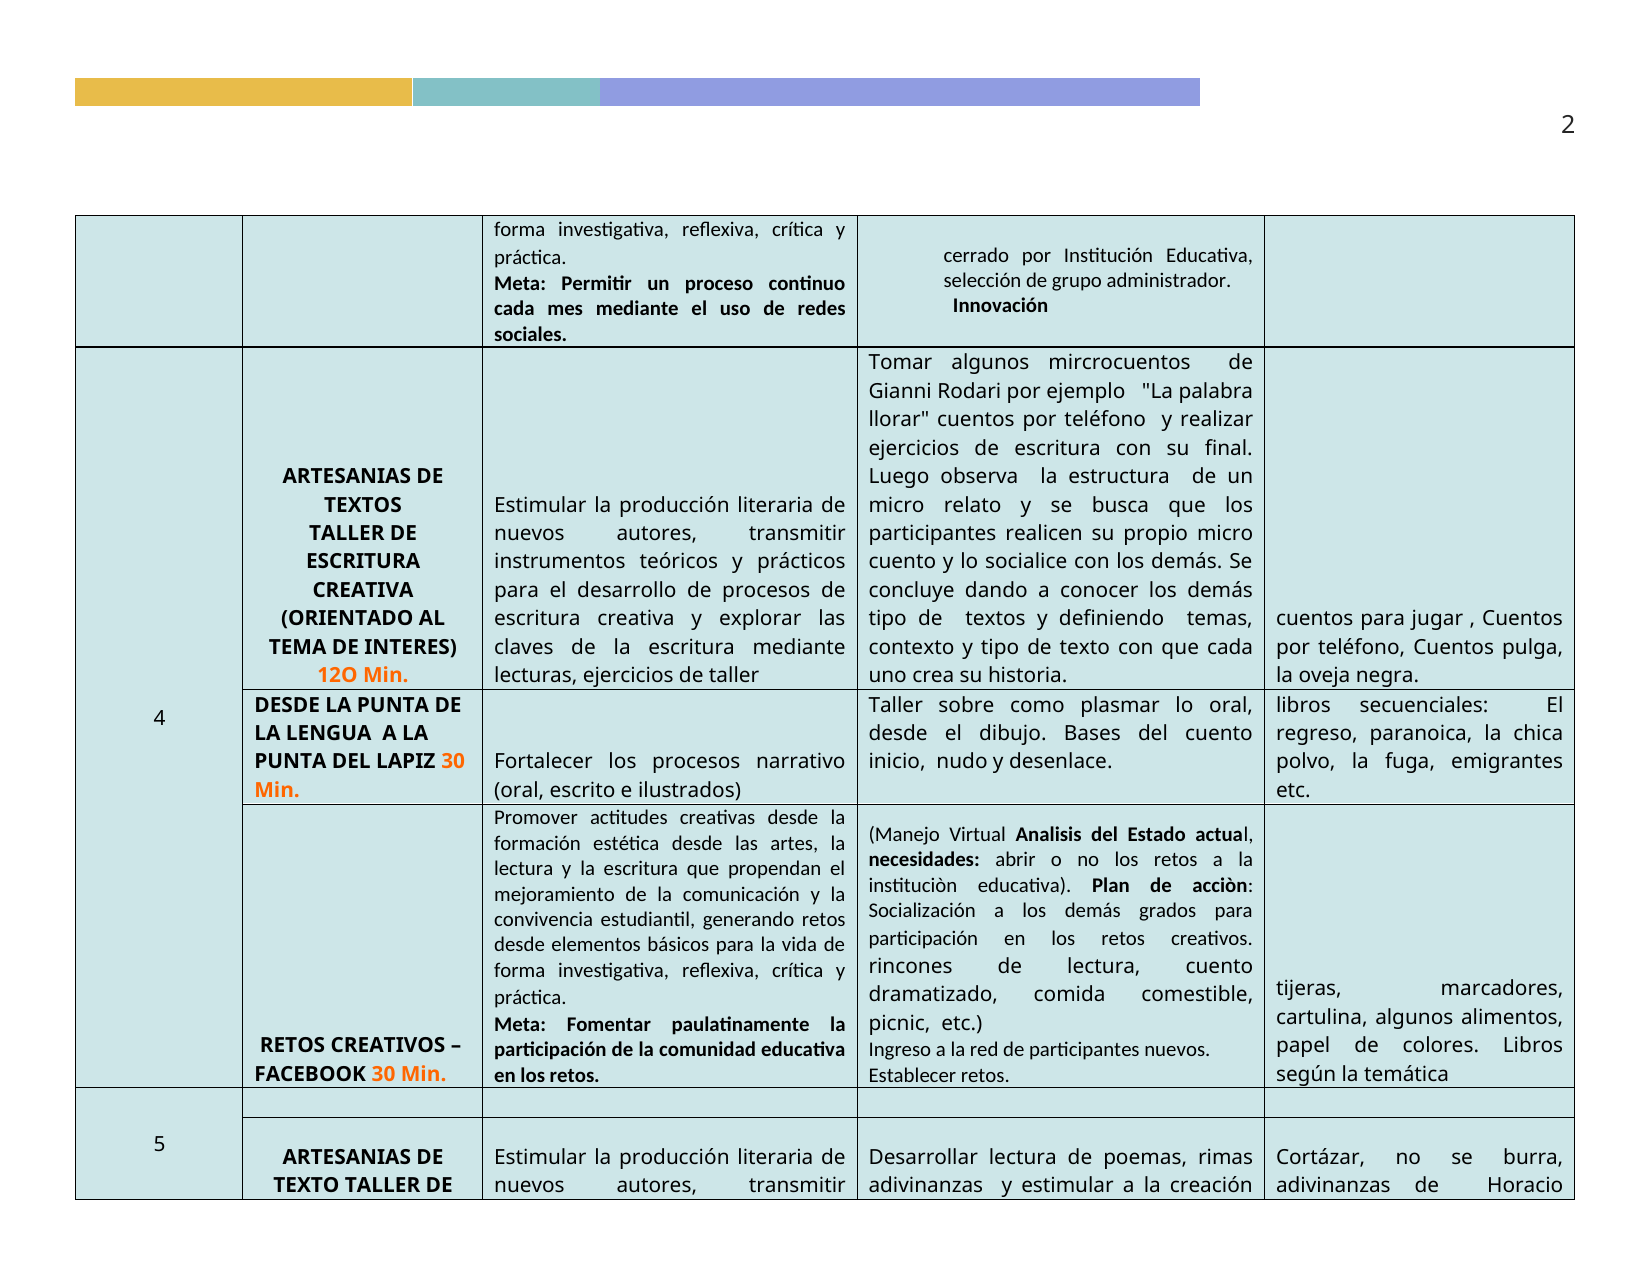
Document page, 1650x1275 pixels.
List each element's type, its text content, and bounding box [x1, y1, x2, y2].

table_cell libros secuenciales: El regreso, paranoica, la chica polvo, la fuga, emigrantes etc. [1265, 690, 1574, 803]
table_cell 4 [76, 348, 242, 1087]
table_cell RETOS CREATIVOS – FACEBOOK 30 Min. [243, 805, 482, 1087]
table_cell 5 [76, 1088, 242, 1199]
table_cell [483, 216, 857, 346]
table_cell [858, 1088, 1264, 1117]
table_cell [483, 1088, 857, 1117]
table_cell ARTESANIAS DE TEXTOS TALLER DE ESCRITURA CREATIVA (ORIENTADO AL TEMA DE INTERES) 12O Min. [243, 348, 482, 689]
table_cell DESDE LA PUNTA DE LA LENGUA A LA PUNTA DEL LAPIZ 30 Min. [243, 690, 482, 803]
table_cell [243, 1118, 482, 1199]
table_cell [1265, 1118, 1574, 1199]
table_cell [858, 1118, 1264, 1199]
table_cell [483, 1118, 857, 1199]
table_cell Fortalecer los procesos narrativo (oral, escrito e ilustrados) [483, 690, 857, 803]
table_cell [858, 216, 1264, 346]
table_cell Taller sobre como plasmar lo oral, desde el dibujo. Bases del cuento inicio, nudo y desenlace. [858, 690, 1264, 803]
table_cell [1265, 216, 1574, 346]
table_cell [243, 1088, 482, 1117]
table_cell [1265, 1088, 1574, 1117]
table_cell (Manejo Virtual Analisis del Estado actual, necesidades: abrir o no los retos a la instituciòn educativa). Plan de acciòn: Socialización a los demás grados para participación en los retos creativos. rincones de lectura, cuento dramatizado, comida comestible, picnic, etc.) Ingreso a la red de participantes nuevos. Establecer retos. [858, 805, 1264, 1087]
table_cell Tomar algunos mircrocuentos de Gianni Rodari por ejemplo "La palabra llorar" cuentos por teléfono y realizar ejercicios de escritura con su final. Luego observa la estructura de un micro relato y se busca que los participantes realicen su propio micro cuento y lo socialice con los demás. Se concluye dando a conocer los demás tipo de textos y definiendo temas, contexto y tipo de texto con que cada uno crea su historia. [858, 348, 1264, 689]
table_cell cuentos para jugar , Cuentos por teléfono, Cuentos pulga, la oveja negra. [1265, 348, 1574, 689]
table_cell tijeras, marcadores, cartulina, algunos alimentos, papel de colores. Libros según la temática [1265, 805, 1574, 1087]
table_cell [243, 216, 482, 346]
